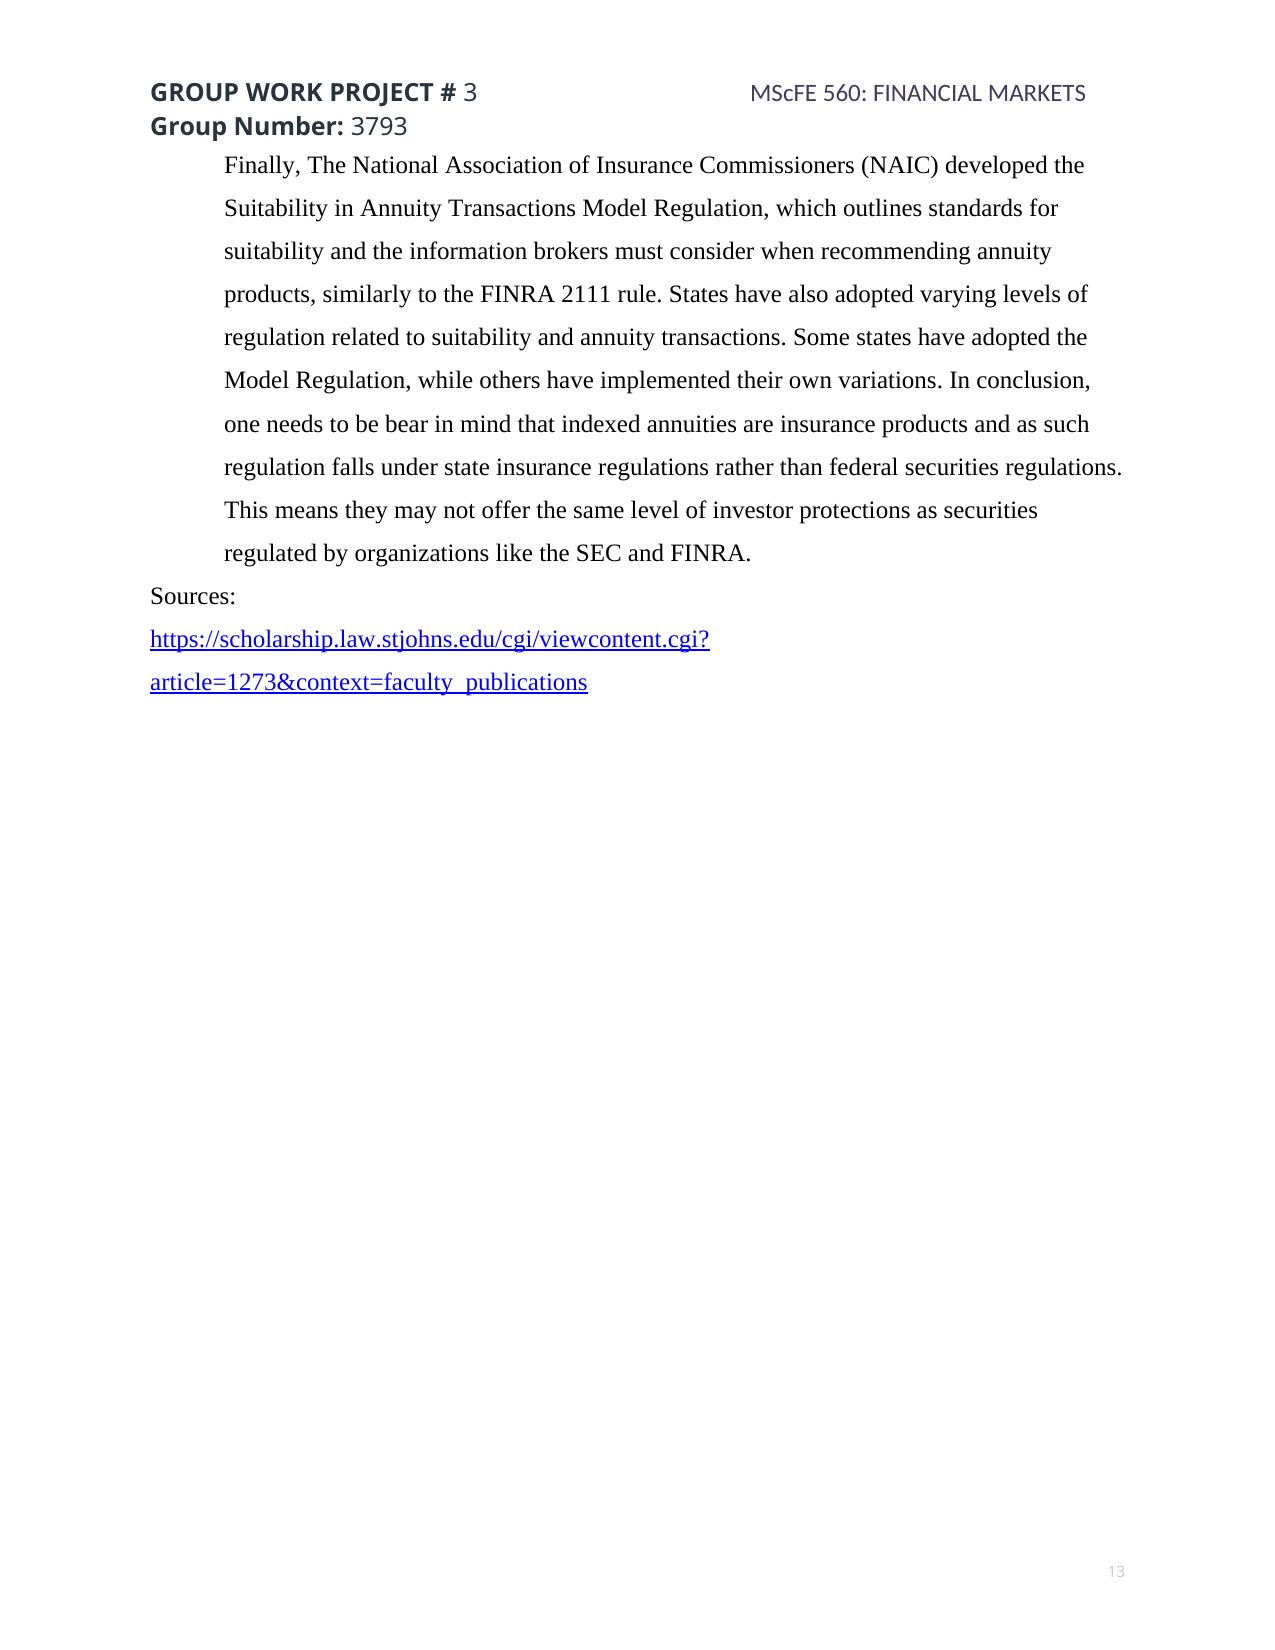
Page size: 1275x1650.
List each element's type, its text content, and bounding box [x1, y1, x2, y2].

text Sources: [150, 581, 1125, 610]
text https://scholarship.law.stjohns.edu/cgi/viewcontent.cgi?article=1273&context=faculty_publications [150, 624, 1125, 696]
text Finally, The National Association of Insurance Commissioners (NAIC) developed the Suitability in Annuity Transactions Model Regulation, which outlines standards for suitability and the information brokers must consider when recommending annuity products, similarly to the FINRA 2111 rule. States have also adopted varying levels of regulation related to suitability and annuity transactions. Some states have adopted the Model Regulation, while others have implemented their own variations. In conclusion, one needs to be bear in mind that indexed annuities are insurance products and as such regulation falls under state insurance regulations rather than federal securities regulations. This means they may not offer the same level of investor protections as securities regulated by organizations like the SEC and FINRA. [224, 150, 1125, 567]
